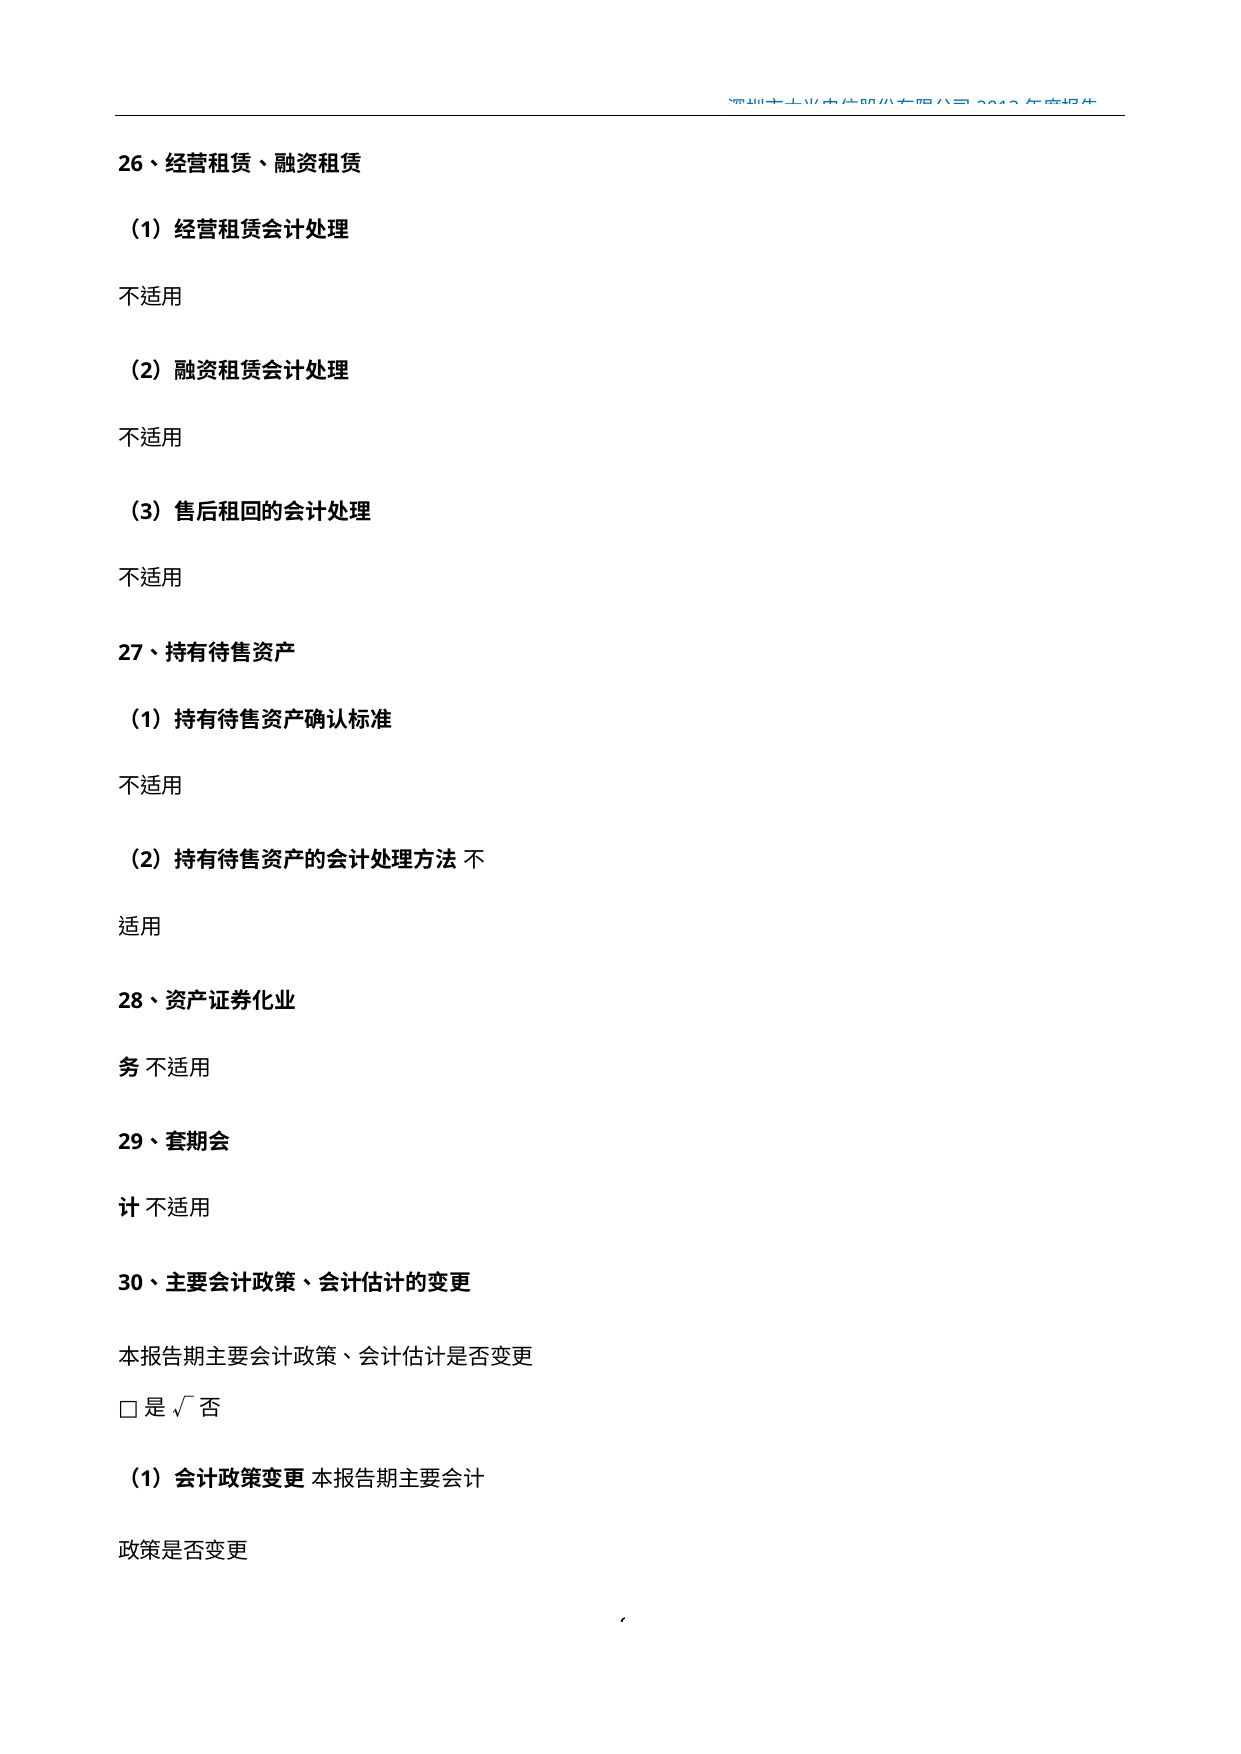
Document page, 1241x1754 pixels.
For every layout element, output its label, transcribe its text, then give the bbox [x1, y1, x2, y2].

text 27、持有待售资产 [118, 637, 1138, 667]
text （2）融资租赁会计处理 不适用 [118, 355, 351, 452]
text 28、资产证券化业务 不适用 [118, 985, 318, 1081]
text 本报告期主要会计政策、会计估计是否变更 [118, 1341, 1138, 1371]
subtitle 26、经营租赁、融资租赁 [118, 148, 1138, 178]
text 29、套期会计 不适用 [118, 1126, 252, 1222]
text （1）经营租赁会计处理 不适用 [118, 214, 351, 311]
text （3）售后租回的会计处理 不适用 [118, 496, 373, 592]
text （1）会计政策变更 本报告期主要会计政策是否变更 [118, 1421, 496, 1565]
text （1）持有待售资产确认标准 不适用 [118, 703, 393, 800]
subtitle 30、主要会计政策、会计估计的变更 [118, 1267, 1138, 1296]
text （2）持有待售资产的会计处理方法 不适用 [118, 844, 496, 941]
text □ 是 √ 否 [118, 1391, 1138, 1421]
